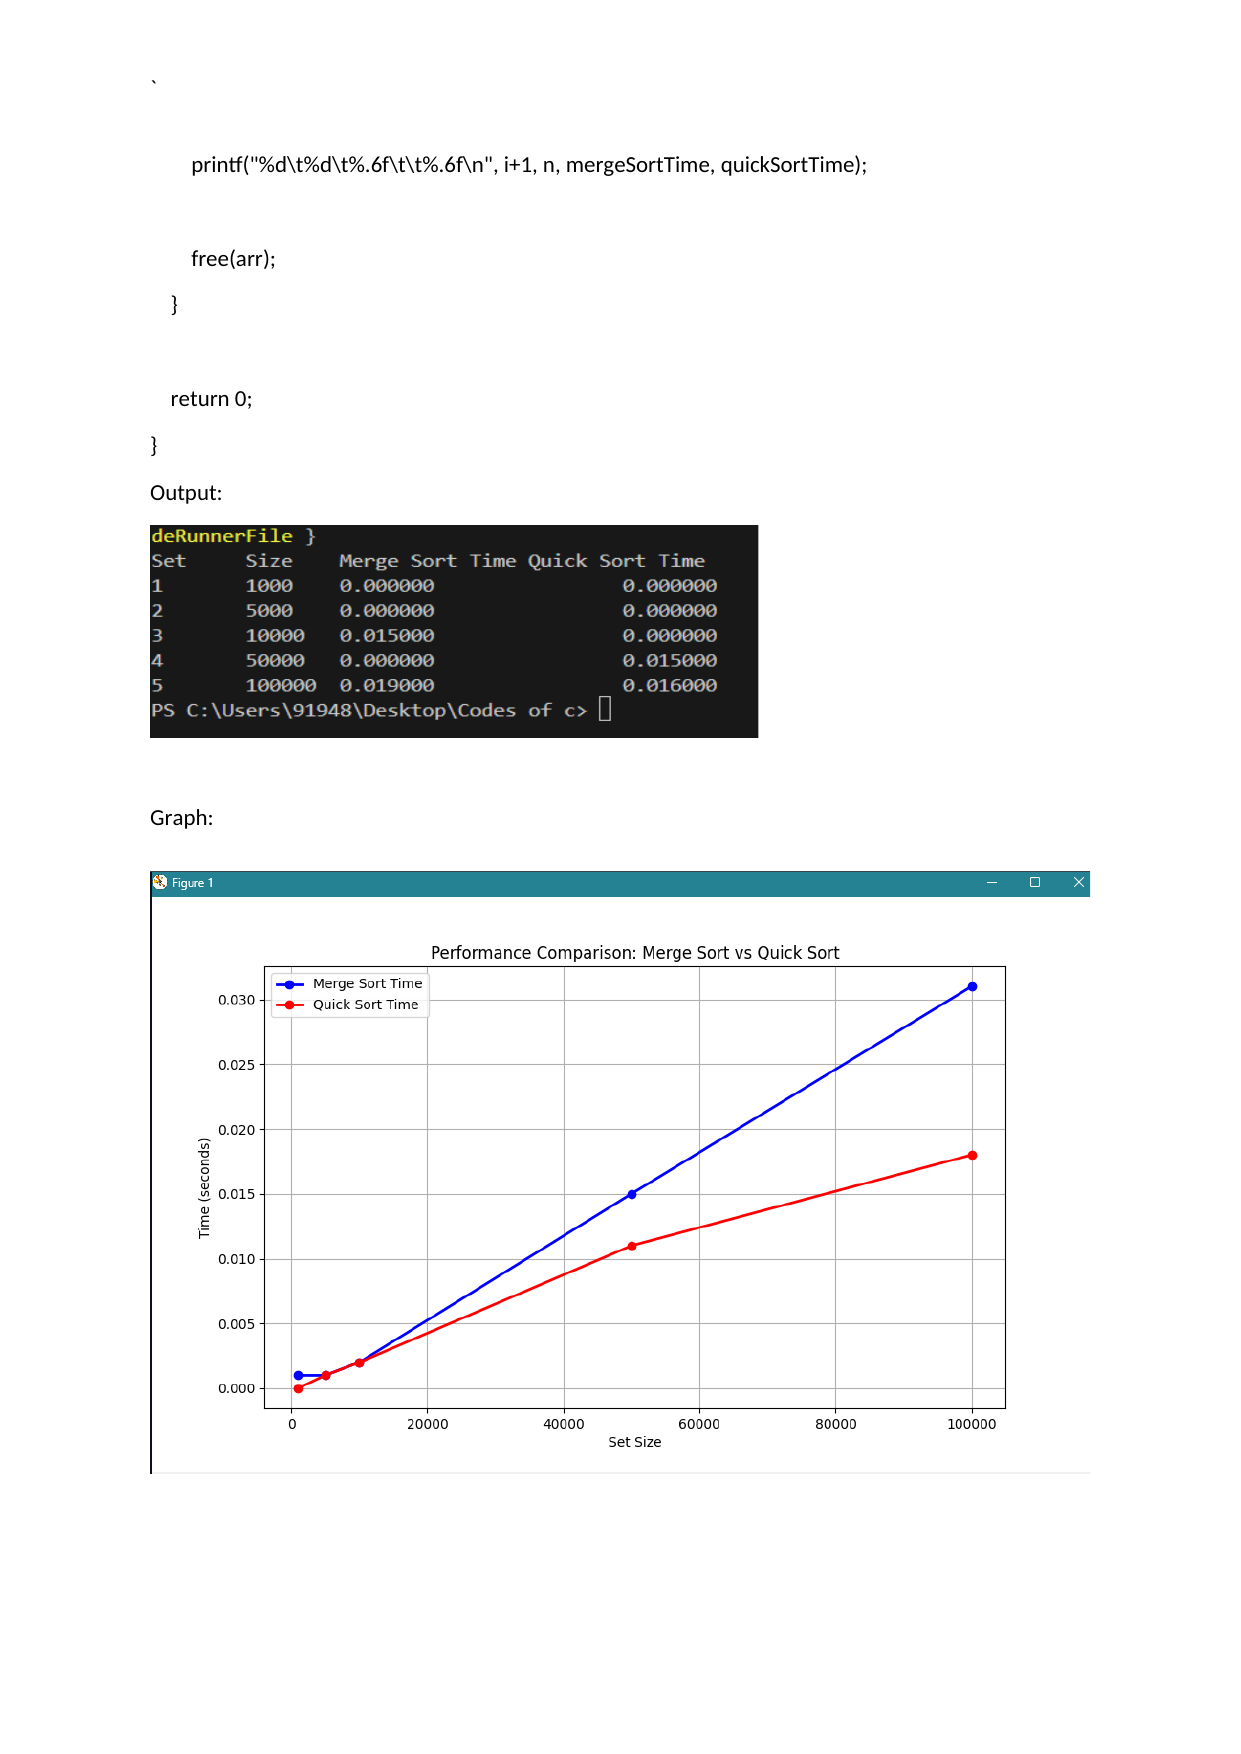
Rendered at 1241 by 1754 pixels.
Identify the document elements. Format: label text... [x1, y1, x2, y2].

text } [150, 431, 1090, 459]
text return 0; [150, 384, 1090, 412]
text Graph: [150, 803, 1090, 831]
picture [150, 871, 1091, 1474]
text } [150, 291, 1090, 319]
text printf("%d\t%d\t%.6f\t\t%.6f\n", i+1, n, mergeSortTime, quickSortTime); [150, 150, 1090, 178]
picture [150, 525, 759, 738]
text free(arr); [150, 244, 1090, 272]
text Output: [150, 478, 1090, 506]
